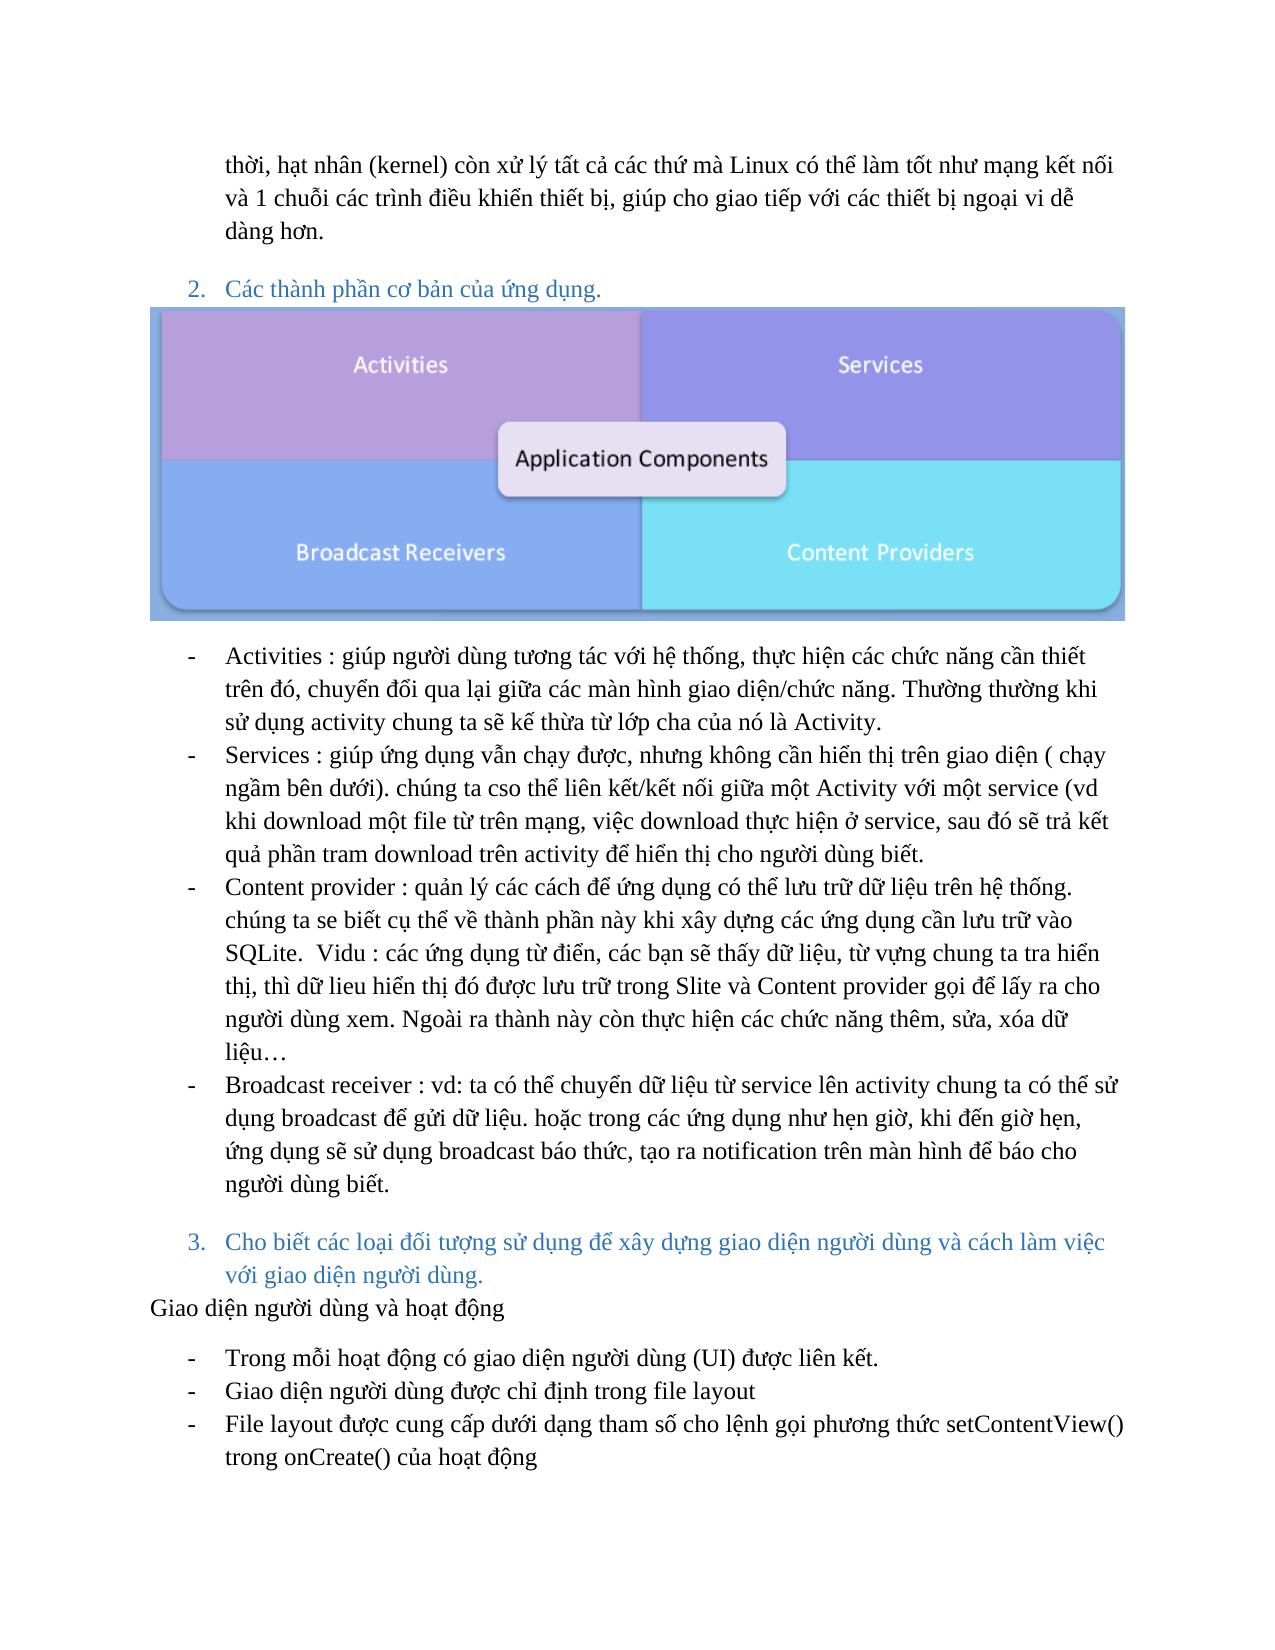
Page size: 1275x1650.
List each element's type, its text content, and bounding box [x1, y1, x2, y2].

list File layout được cung cấp dưới dạng tham số cho lệnh gọi phương thức setContentView() trong onCreate() của hoạt động [187, 1409, 1125, 1471]
list Services : giúp ứng dụng vẫn chạy được, nhưng không cần hiển thị trên giao diện ( chạy ngầm bên dưới). chúng ta cso thể liên kết/kết nối giữa một Activity với một service (vd khi download một file từ trên mạng, việc download thực hiện ở service, sau đó sẽ trả kết quả phần tram download trên activity để hiển thị cho người dùng biết. [187, 740, 1125, 868]
subtitle Cho biết các loại đối tượng sử dụng để xây dựng giao diện người dùng và cách làm việc với giao diện người dùng. [187, 1227, 1125, 1289]
subtitle Các thành phần cơ bản của ứng dụng. [187, 274, 1125, 303]
list Trong mỗi hoạt động có giao diện người dùng (UI) được liên kết. [187, 1343, 1125, 1372]
text Giao diện người dùng và hoạt động [150, 1293, 1125, 1322]
list Activities : giúp người dùng tương tác với hệ thống, thực hiện các chức năng cần thiết trên đó, chuyển đổi qua lại giữa các màn hình giao diện/chức năng. Thường thường khi sử dụng activity chung ta sẽ kế thừa từ lớp cha của nó là Activity. [187, 641, 1125, 736]
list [187, 150, 1125, 245]
list Giao diện người dùng được chỉ định trong file layout [187, 1376, 1125, 1405]
list Content provider : quản lý các cách để ứng dụng có thể lưu trữ dữ liệu trên hệ thống. chúng ta se biết cụ thể về thành phần này khi xây dựng các ứng dụng cần lưu trữ vào SQLite. Vidu : các ứng dụng từ điển, các bạn sẽ thấy dữ liệu, từ vựng chung ta tra hiển thị, thì dữ lieu hiển thị đó được lưu trữ trong Slite và Content provider gọi để lấy ra cho người dùng xem. Ngoài ra thành này còn thực hiện các chức năng thêm, sửa, xóa dữ liệu… [187, 872, 1125, 1066]
picture [150, 307, 1125, 621]
list Broadcast receiver : vd: ta có thể chuyển dữ liệu từ service lên activity chung ta có thể sử dụng broadcast để gửi dữ liệu. hoặc trong các ứng dụng như hẹn giờ, khi đến giờ hẹn, ứng dụng sẽ sử dụng broadcast báo thức, tạo ra notification trên màn hình để báo cho người dùng biết. [187, 1070, 1125, 1198]
